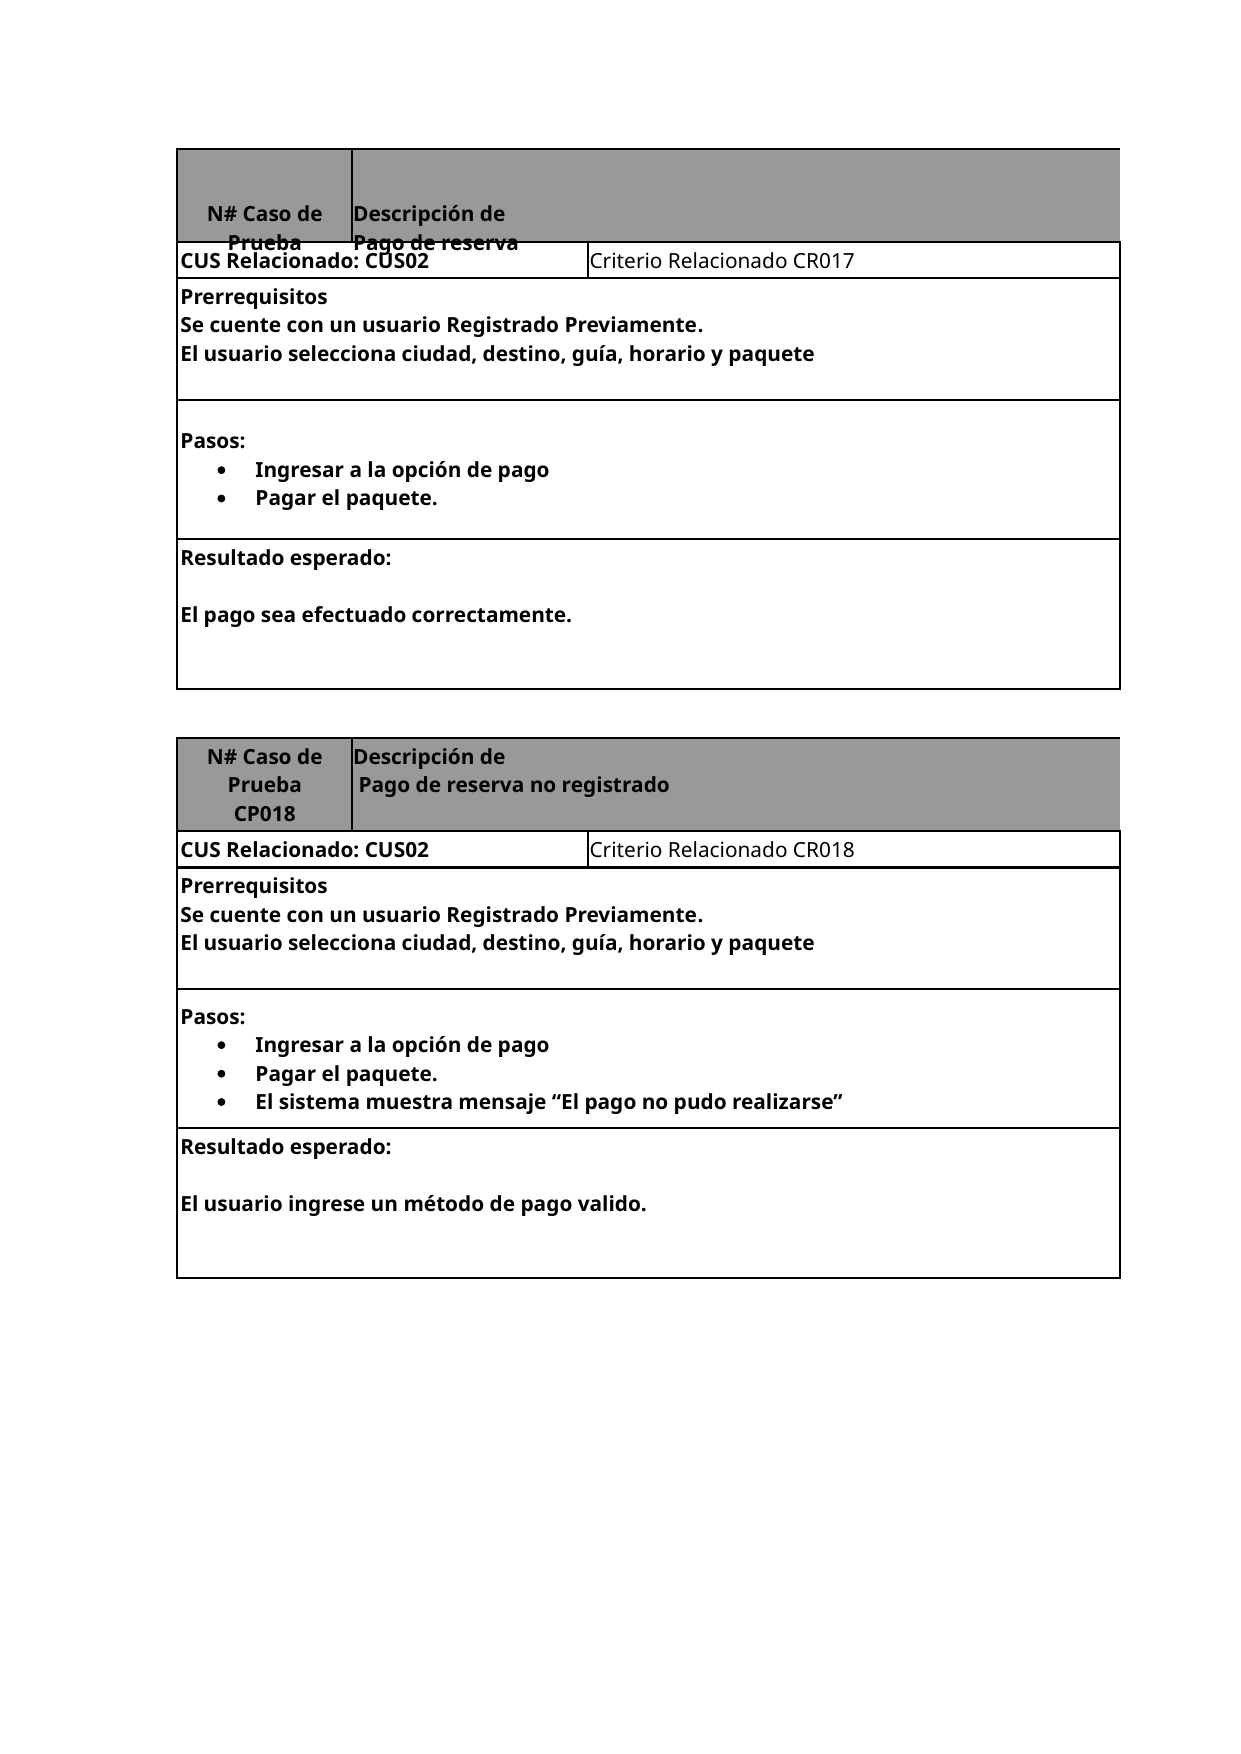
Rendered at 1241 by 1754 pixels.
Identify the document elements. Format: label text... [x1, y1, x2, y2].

table_cell Prerrequisitos Se cuente con un usuario Registrado Previamente. El usuario selecciona ciudad, destino, guía, horario y paquete [178, 869, 1119, 988]
table_cell Resultado esperado: El pago sea efectuado correctamente. [178, 540, 1119, 688]
table_cell Resultado esperado: El usuario ingrese un método de pago valido. [178, 1129, 1119, 1277]
table_header Descripción de Pago de reserva no registrado [353, 739, 1120, 830]
table_cell Prerrequisitos Se cuente con un usuario Registrado Previamente. El usuario selecciona ciudad, destino, guía, horario y paquete [178, 279, 1119, 399]
table_cell Criterio Relacionado CR017 [589, 243, 1119, 277]
table_header N# Caso de Prueba CP018 [178, 739, 351, 830]
table_cell Criterio Relacionado CR018 [589, 832, 1119, 866]
table_cell Pasos: Ingresar a la opción de pago Pagar el paquete. El sistema muestra mensaje “El pago no pudo realizarse” [178, 990, 1119, 1127]
table_cell Pasos: Ingresar a la opción de pago Pagar el paquete. [178, 401, 1119, 538]
table_cell CUS Relacionado: CUS02 [178, 832, 587, 866]
table_cell CUS Relacionado: CUS02 [178, 243, 587, 277]
